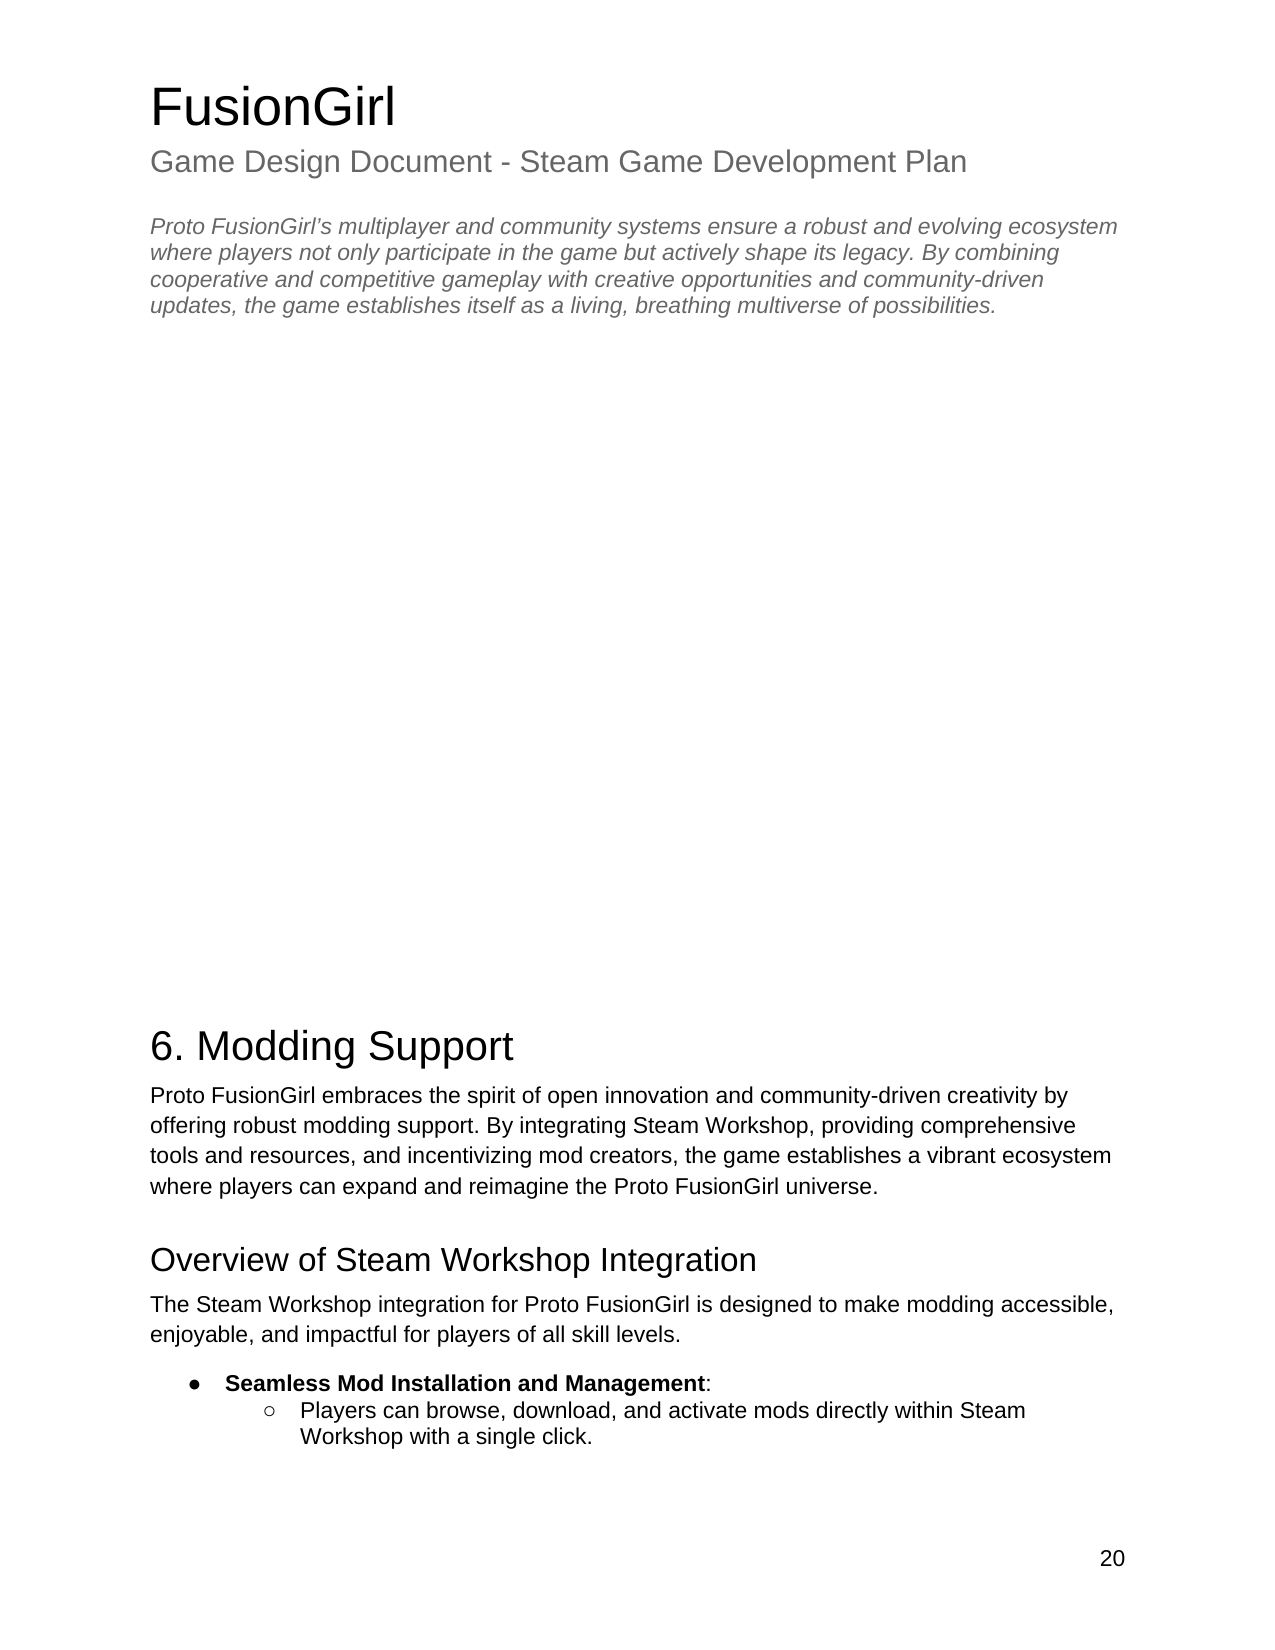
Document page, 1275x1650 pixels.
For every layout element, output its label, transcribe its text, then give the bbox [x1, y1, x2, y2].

subtitle Overview of Steam Workshop Integration [150, 1240, 1125, 1279]
list Seamless Mod Installation and Management: [187, 1370, 1125, 1397]
subtitle Proto FusionGirl’s multiplayer and community systems ensure a robust and evolving ecosystem where players not only participate in the game but actively shape its legacy. By combining cooperative and competitive gameplay with creative opportunities and community-driven updates, the game establishes itself as a living, breathing multiverse of possibilities. [150, 213, 1125, 318]
subtitle 6. Modding Support [150, 1022, 1125, 1069]
text Proto FusionGirl embraces the spirit of open innovation and community-driven creativity by offering robust modding support. By integrating Steam Workshop, providing comprehensive tools and resources, and incentivizing mod creators, the game establishes a vibrant ecosystem where players can expand and reimagine the Proto FusionGirl universe. [150, 1082, 1125, 1199]
text The Steam Workshop integration for Proto FusionGirl is designed to make modding accessible, enjoyable, and impactful for players of all skill levels. [150, 1291, 1125, 1348]
list Players can browse, download, and activate mods directly within Steam Workshop with a single click. [262, 1397, 1125, 1449]
